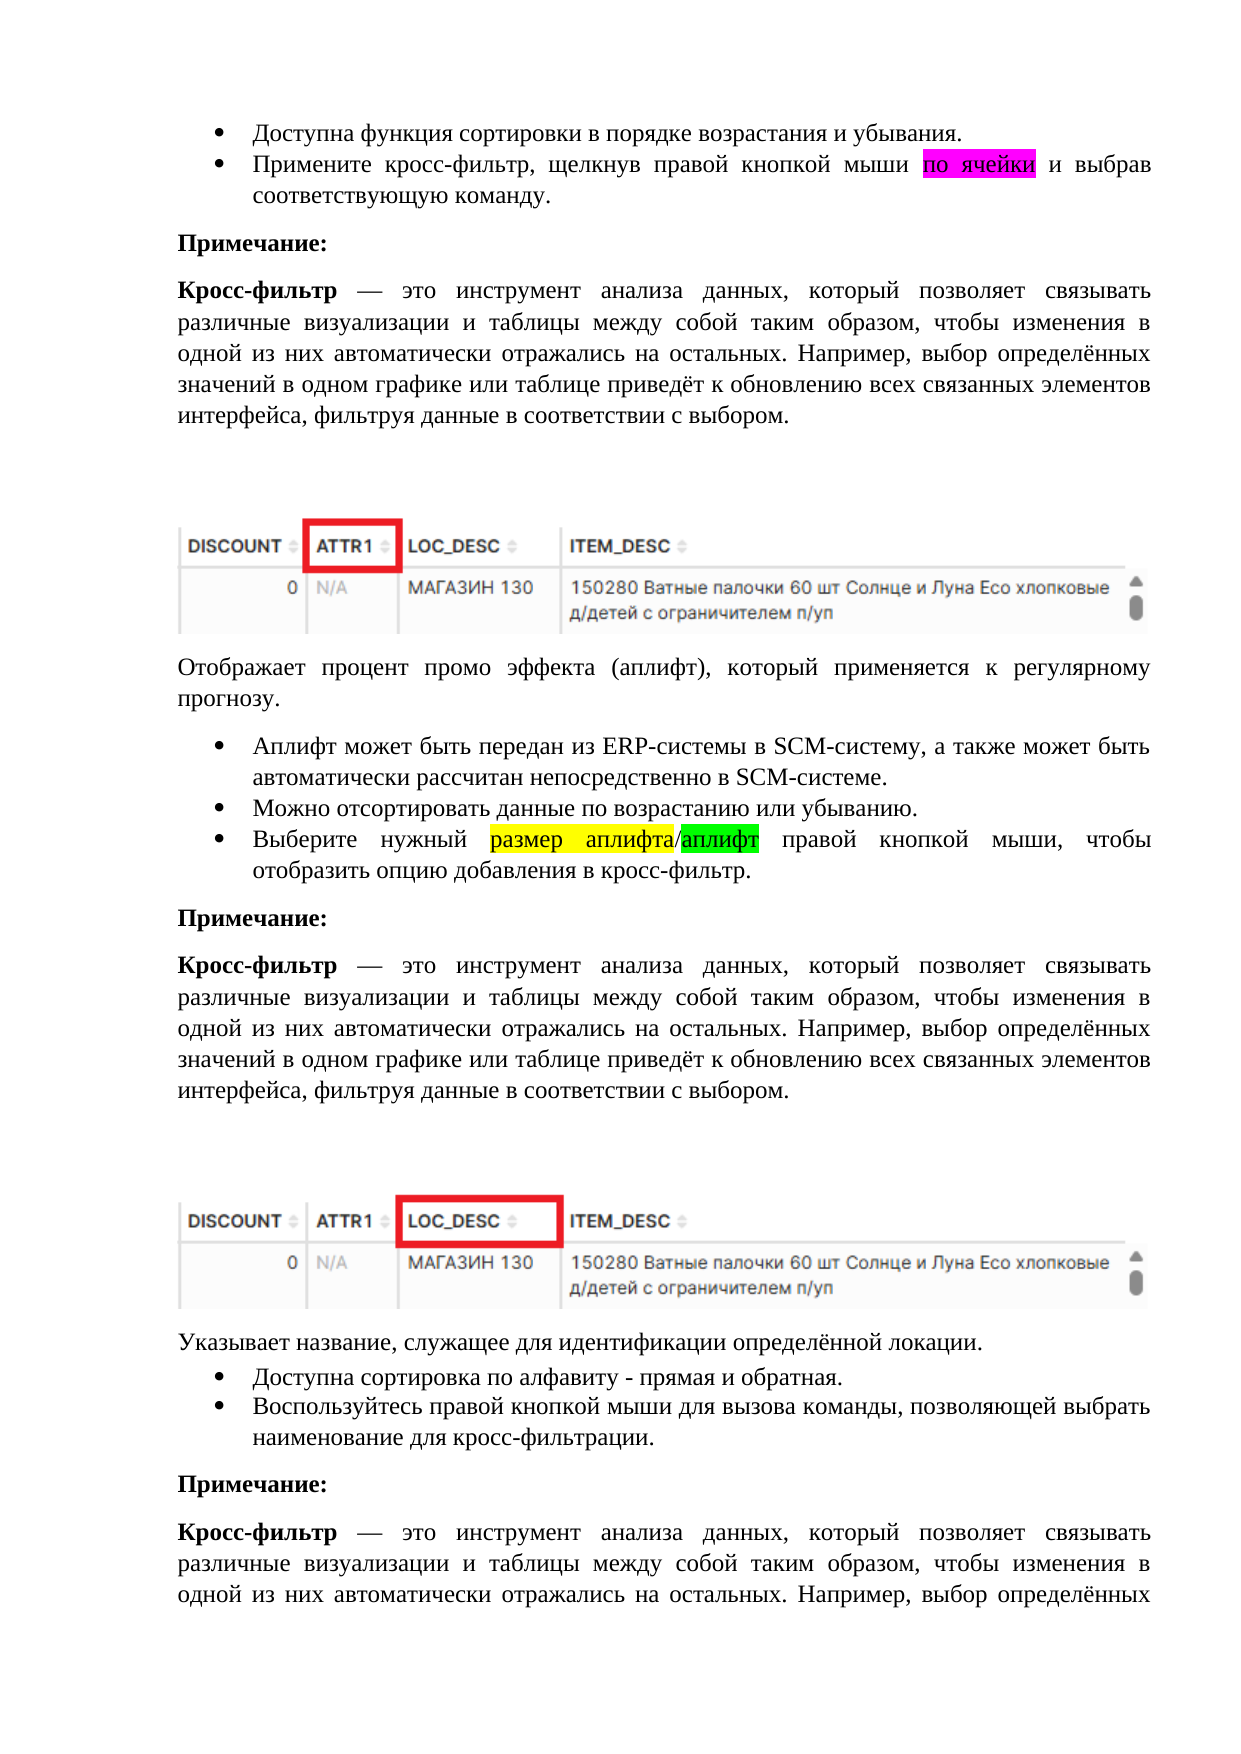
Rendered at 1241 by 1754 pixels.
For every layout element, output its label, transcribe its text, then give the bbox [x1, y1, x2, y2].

list Можно отсортировать данные по возрастанию или убыванию. [215, 793, 1152, 822]
list Доступна функция сортировки в порядке возрастания и убывания. [215, 118, 1152, 147]
list Примените кросс-фильтр, щелкнув правой кнопкой мыши по ячейки и выбрав соответствующую команду. [215, 149, 1152, 209]
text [177, 1517, 1152, 1608]
picture [177, 1170, 1152, 1309]
picture [177, 495, 1152, 634]
list Аплифт может быть передан из ERP-системы в SCM-систему, а также может быть автоматически рассчитан непосредственно в SCM-системе. [215, 731, 1152, 791]
text Примечание: [177, 903, 1152, 932]
list Воспользуйтесь правой кнопкой мыши для вызова команды, позволяющей выбрать наименование для кросс-фильтрации. [215, 1391, 1152, 1451]
list Выберите нужный размер аплифта/аплифт правой кнопкой мыши, чтобы отобразить опцию добавления в кросс-фильтр. [215, 824, 1152, 884]
text Примечание: [177, 228, 1152, 257]
text Указывает название, служащее для идентификации определённой локации. [177, 1327, 1152, 1356]
text Отображает процент промо эффекта (аплифт), который применяется к регулярному прогнозу. [177, 652, 1152, 712]
list Доступна сортировка по алфавиту - прямая и обратная. [215, 1362, 1152, 1391]
text Примечание: [177, 1469, 1152, 1498]
